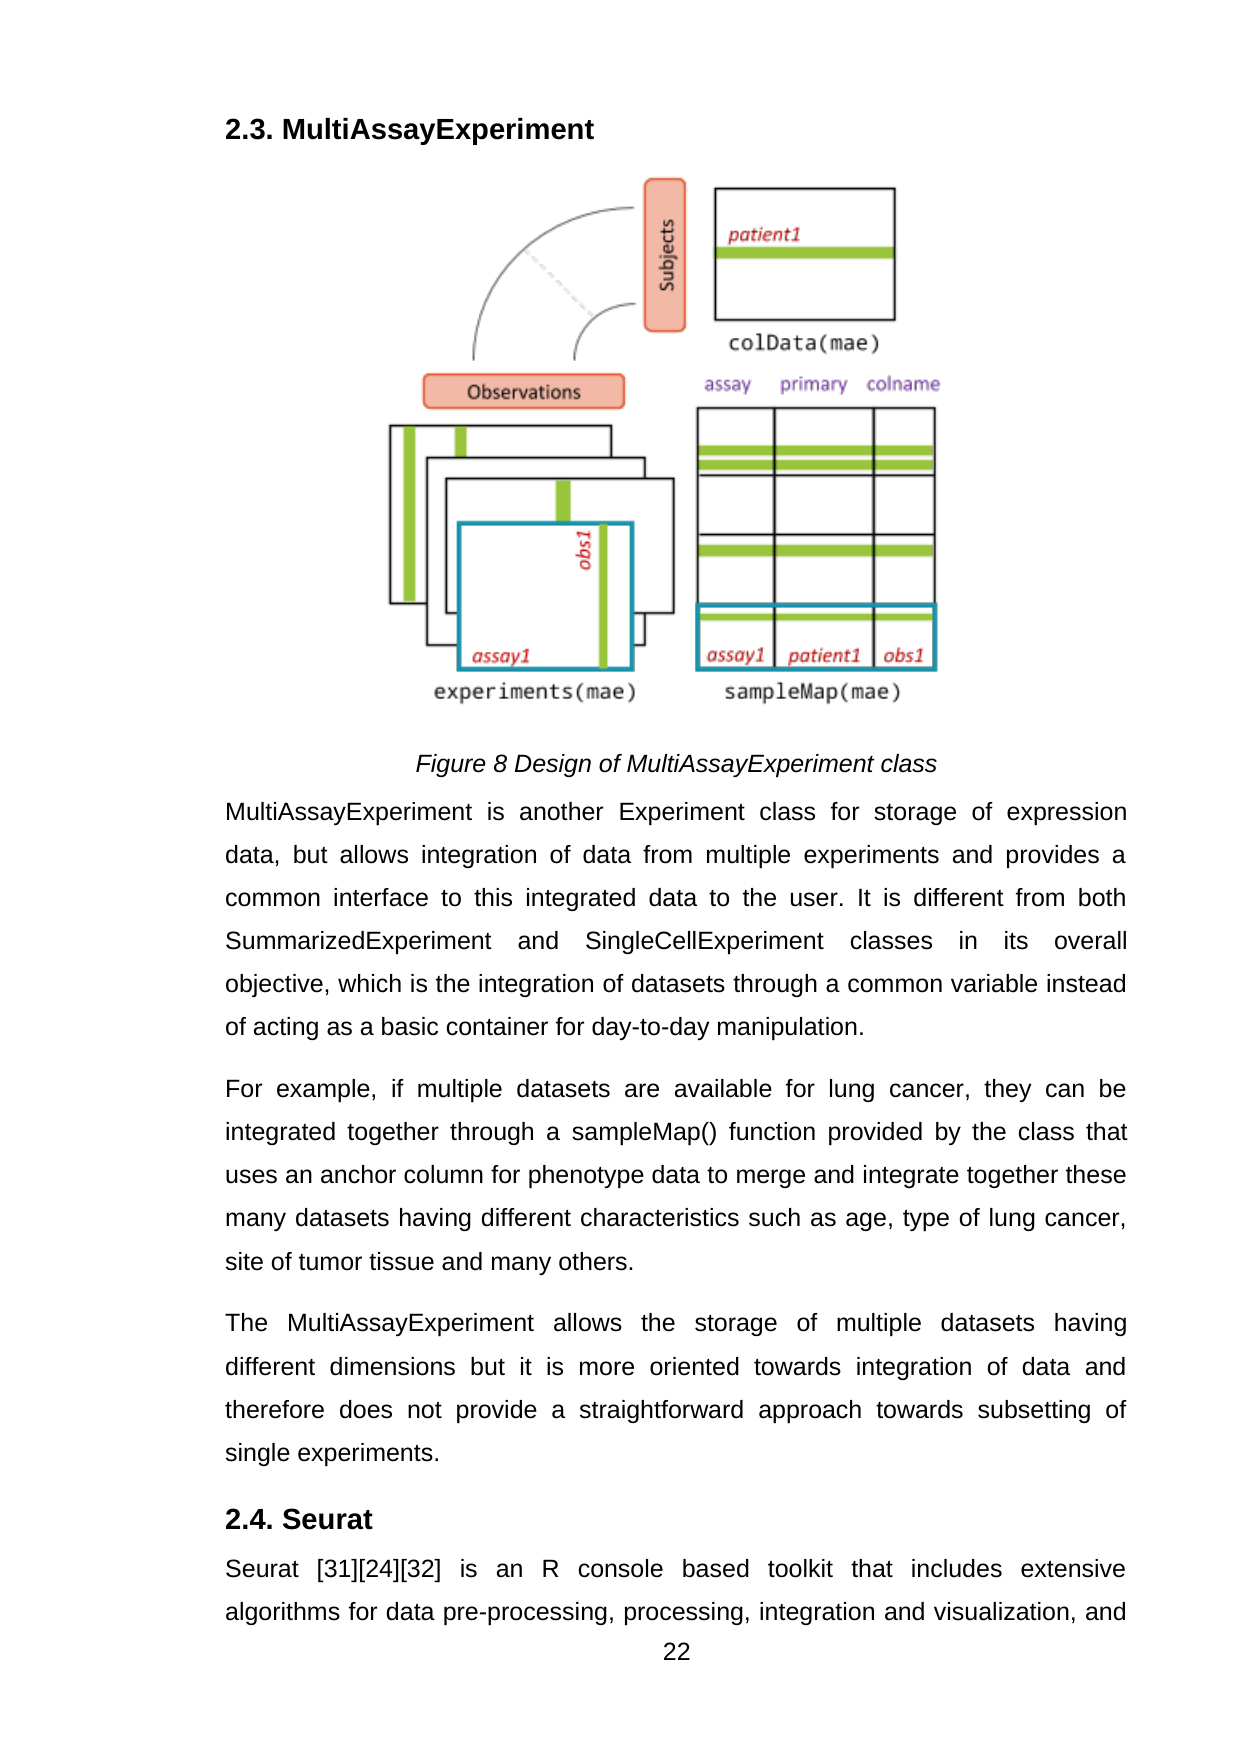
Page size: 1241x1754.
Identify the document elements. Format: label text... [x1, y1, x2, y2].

text Figure 8 Design of MultiAssayExperiment class [225, 749, 1128, 778]
subtitle 2.4. Seurat [225, 1502, 1128, 1535]
subtitle 2.3. MultiAssayExperiment [225, 112, 1128, 146]
text For example, if multiple datasets are available for lung cancer, they can be integrated together through a sampleMap() function provided by the class that uses an anchor column for phenotype data to merge and integrate together these many datasets having different characteristics such as age, type of lung cancer, site of tumor tissue and many others. [225, 1074, 1128, 1275]
text MultiAssayExperiment is another Experiment class for storage of expression data, but allows integration of data from multiple experiments and provides a common interface to this integrated data to the user. It is different from both SummarizedExperiment and SingleCellExperiment classes in its overall objective, which is the integration of datasets through a common variable instead of acting as a basic container for day-to-day manipulation. [225, 796, 1128, 1041]
picture [369, 164, 984, 731]
text The MultiAssayExperiment allows the storage of multiple datasets having different dimensions but it is more oriented towards integration of data and therefore does not provide a straightforward approach towards subsetting of single experiments. [225, 1308, 1128, 1466]
